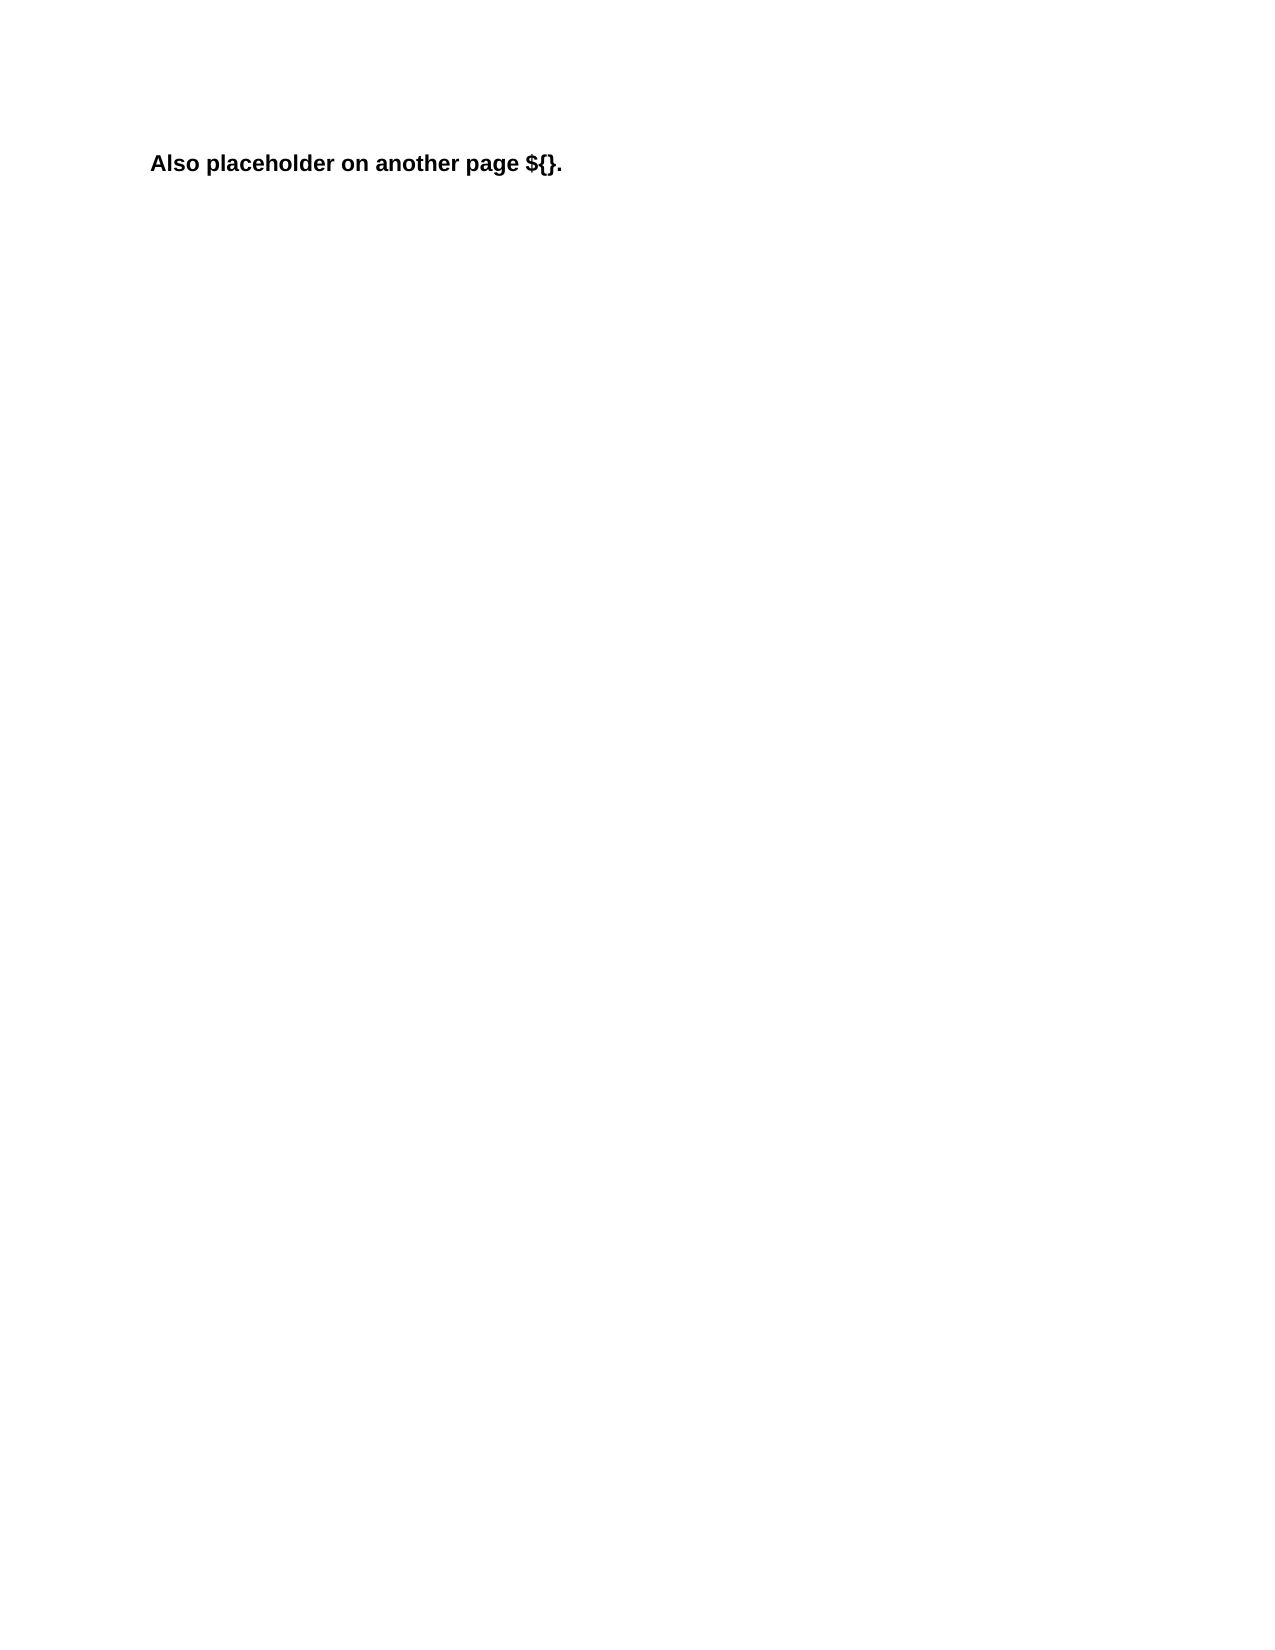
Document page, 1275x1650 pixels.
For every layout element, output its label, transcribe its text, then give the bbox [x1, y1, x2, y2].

text Also placeholder on another page ${}. [150, 150, 1125, 176]
